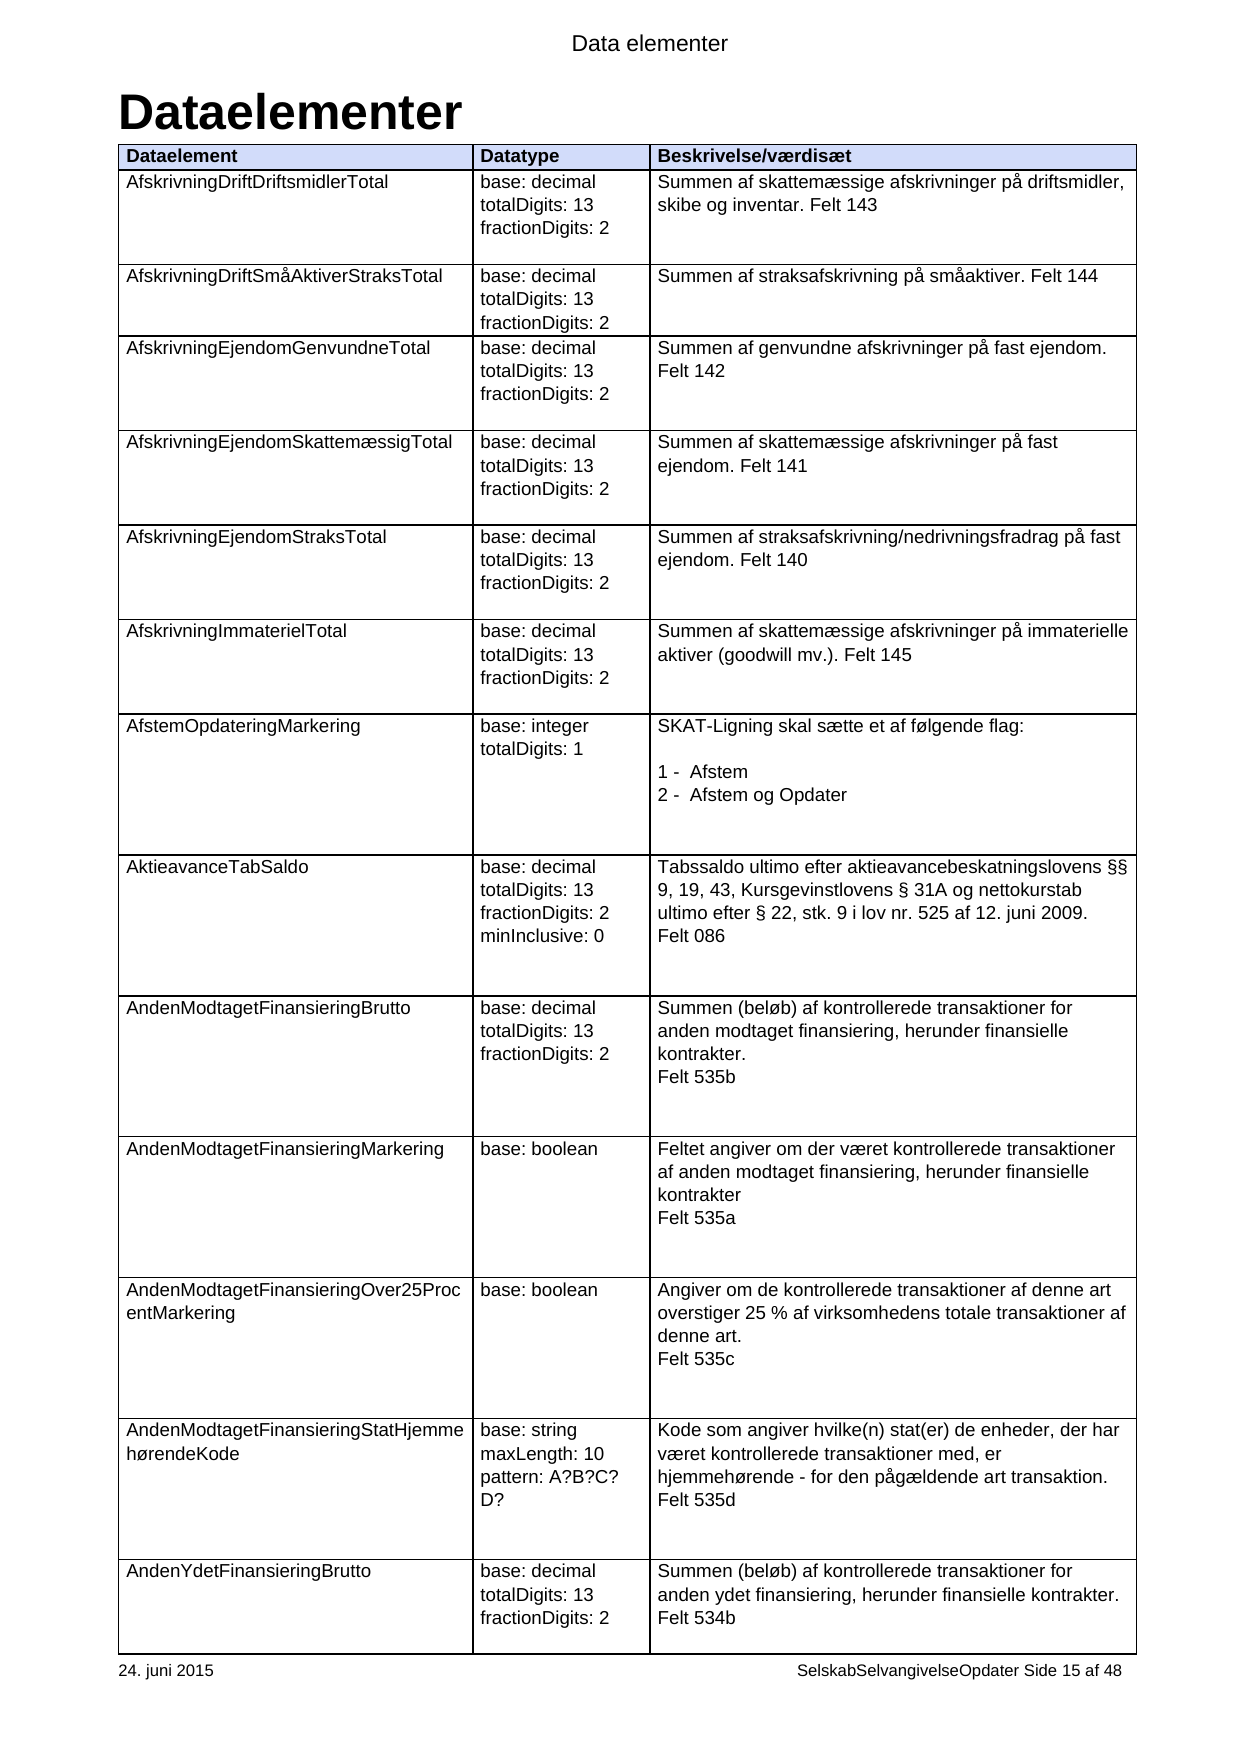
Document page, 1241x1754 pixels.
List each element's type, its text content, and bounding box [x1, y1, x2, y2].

table_cell Summen af skattemæssige afskrivninger på fast ejendom. Felt 141 [651, 431, 1136, 524]
table_header Datatype [474, 145, 649, 169]
table_cell AndenModtagetFinansieringOver25ProcentMarkering [119, 1278, 472, 1418]
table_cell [119, 1560, 472, 1653]
table_cell base: decimal totalDigits: 13 fractionDigits: 2 [474, 997, 649, 1136]
table_cell Angiver om de kontrollerede transaktioner af denne art overstiger 25 % af virksomhedens totale transaktioner af denne art. Felt 535c [651, 1278, 1136, 1418]
table_cell base: decimal totalDigits: 13 fractionDigits: 2 [474, 171, 649, 263]
table_cell base: decimal totalDigits: 13 fractionDigits: 2 minInclusive: 0 [474, 856, 649, 995]
table_cell AktieavanceTabSaldo [119, 856, 472, 995]
table_cell Summen (beløb) af kontrollerede transaktioner for anden modtaget finansiering, herunder finansielle kontrakter. Felt 535b [651, 997, 1136, 1136]
table_cell AndenModtagetFinansieringBrutto [119, 997, 472, 1136]
table_cell AfskrivningEjendomGenvundneTotal [119, 337, 472, 429]
table_cell Tabssaldo ultimo efter aktieavancebeskatningslovens §§ 9, 19, 43, Kursgevinstlovens § 31A og nettokurstab ultimo efter § 22, stk. 9 i lov nr. 525 af 12. juni 2009. Felt 086 [651, 856, 1136, 995]
table_cell base: boolean [474, 1137, 649, 1277]
table_cell Summen af genvundne afskrivninger på fast ejendom. Felt 142 [651, 337, 1136, 429]
table_cell base: decimal totalDigits: 13 fractionDigits: 2 [474, 431, 649, 524]
table_cell Kode som angiver hvilke(n) stat(er) de enheder, der har været kontrollerede transaktioner med, er hjemmehørende - for den pågældende art transaktion. Felt 535d [651, 1419, 1136, 1559]
table_cell AfskrivningDriftSmåAktiverStraksTotal [119, 265, 472, 335]
table_cell base: decimal totalDigits: 13 fractionDigits: 2 [474, 620, 649, 713]
table_cell Summen af straksafskrivning på småaktiver. Felt 144 [651, 265, 1136, 335]
table_cell base: string maxLength: 10 pattern: A?B?C?D? [474, 1419, 649, 1559]
table_cell Feltet angiver om der været kontrollerede transaktioner af anden modtaget finansiering, herunder finansielle kontrakter Felt 535a [651, 1137, 1136, 1277]
table_cell AfstemOpdateringMarkering [119, 715, 472, 854]
table_cell SKAT-Ligning skal sætte et af følgende flag: 1 - Afstem 2 - Afstem og Opdater [651, 715, 1136, 854]
table_cell base: decimal totalDigits: 13 fractionDigits: 2 [474, 337, 649, 429]
table_cell Summen af straksafskrivning/nedrivningsfradrag på fast ejendom. Felt 140 [651, 526, 1136, 618]
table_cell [474, 1560, 649, 1653]
text Dataelementer [118, 82, 1181, 140]
table_cell base: boolean [474, 1278, 649, 1418]
table_cell base: integer totalDigits: 1 [474, 715, 649, 854]
table_cell AfskrivningEjendomSkattemæssigTotal [119, 431, 472, 524]
table_cell base: decimal totalDigits: 13 fractionDigits: 2 [474, 526, 649, 618]
table_cell AndenModtagetFinansieringMarkering [119, 1137, 472, 1277]
table_header Beskrivelse/værdisæt [651, 145, 1136, 169]
table_cell base: decimal totalDigits: 13 fractionDigits: 2 [474, 265, 649, 335]
table_cell AfskrivningImmaterielTotal [119, 620, 472, 713]
table_cell Summen af skattemæssige afskrivninger på driftsmidler, skibe og inventar. Felt 143 [651, 171, 1136, 263]
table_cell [651, 1560, 1136, 1653]
table_cell AfskrivningDriftDriftsmidlerTotal [119, 171, 472, 263]
table_cell AndenModtagetFinansieringStatHjemmehørendeKode [119, 1419, 472, 1559]
table_header Dataelement [119, 145, 472, 169]
table_cell Summen af skattemæssige afskrivninger på immaterielle aktiver (goodwill mv.). Felt 145 [651, 620, 1136, 713]
table_cell AfskrivningEjendomStraksTotal [119, 526, 472, 618]
